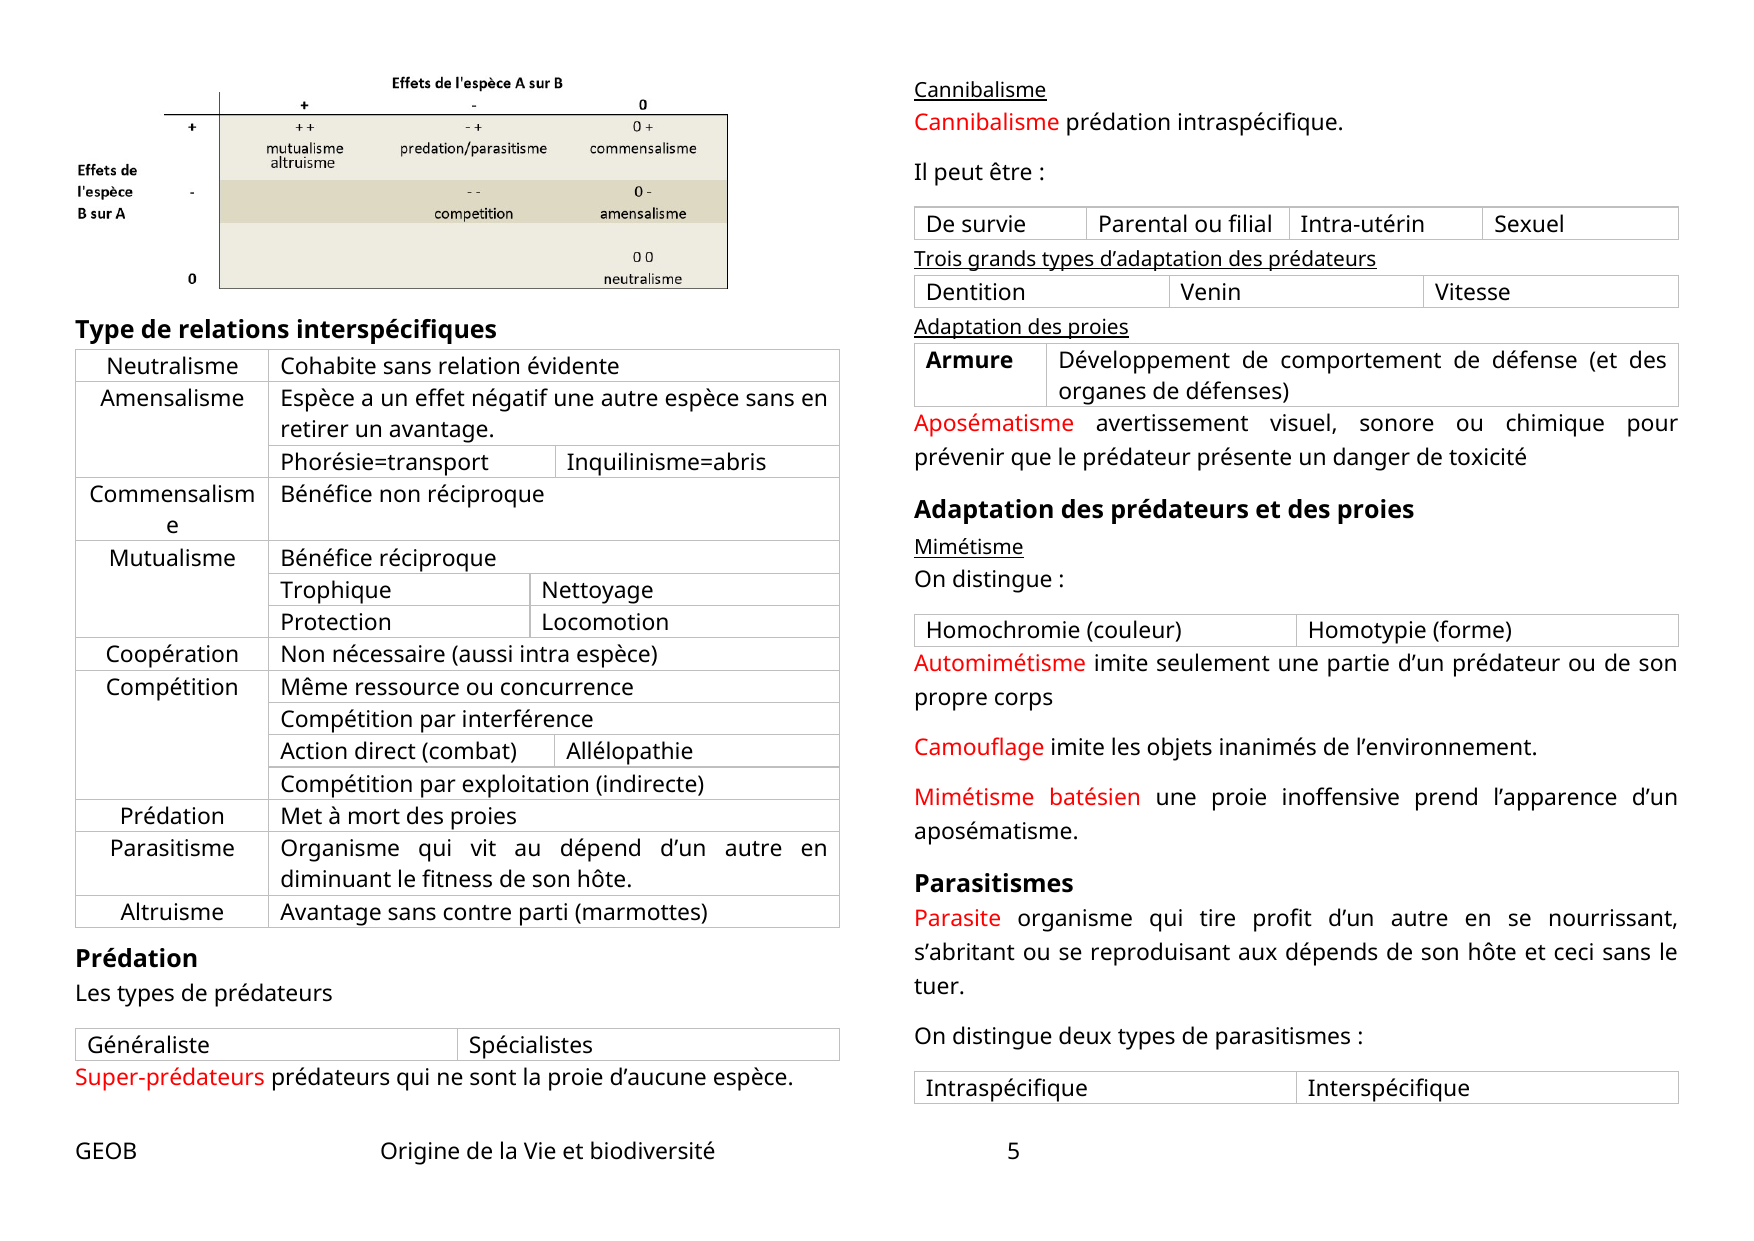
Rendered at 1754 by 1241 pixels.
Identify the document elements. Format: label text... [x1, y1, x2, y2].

table_header Généraliste [76, 1029, 457, 1060]
text Aposématisme avertissement visuel, sonore ou chimique pour prévenir que le prédateur présente un danger de toxicité [914, 407, 1679, 472]
table_header Développement de comportement de défense (et des organes de défenses) [1047, 344, 1678, 406]
text Mimétisme batésien une proie inoffensive prend l’apparence d’un aposématisme. [914, 781, 1679, 846]
table_cell Bénéfice réciproque [269, 541, 839, 573]
table_header Intra-utérin [1290, 208, 1482, 239]
text Cannibalisme prédation intraspécifique. [914, 106, 1679, 137]
table_cell Trophique [269, 574, 529, 605]
subtitle Prédation [75, 940, 840, 974]
table_cell Prédation [76, 800, 268, 831]
table_cell Organisme qui vit au dépend d’un autre en diminuant le fitness de son hôte. [269, 832, 839, 894]
subtitle Type de relations interspécifiques [75, 312, 840, 346]
picture [75, 75, 733, 297]
table_cell Allélopathie [555, 735, 839, 766]
table_header Homochromie (couleur) [915, 615, 1296, 646]
table_header Armure [915, 344, 1046, 406]
table_cell Locomotion [531, 606, 839, 637]
text Il peut être : [914, 156, 1679, 187]
table_header Homotypie (forme) [1297, 615, 1678, 646]
table_header Vitesse [1424, 276, 1678, 307]
table_cell Commensalisme [76, 478, 268, 540]
text Parasite organisme qui tire profit d’un autre en se nourrissant, s’abritant ou se reproduisant aux dépends de son hôte et ceci sans le tuer. [914, 902, 1679, 1001]
text Super-prédateurs prédateurs qui ne sont la proie d’aucune espèce. [75, 1061, 840, 1092]
table_header De survie [915, 208, 1086, 239]
table_header Cohabite sans relation évidente [269, 350, 839, 381]
subtitle Parasitismes [914, 866, 1679, 899]
table_cell Met à mort des proies [269, 800, 839, 831]
text Automimétisme imite seulement une partie d’un prédateur ou de son propre corps [914, 647, 1679, 712]
table_header Sexuel [1483, 208, 1678, 239]
table_cell Compétition par interférence [269, 703, 839, 734]
table_header Dentition [915, 276, 1169, 307]
subtitle Mimétisme [914, 532, 1679, 561]
subtitle Trois grands types d’adaptation des prédateurs [914, 244, 1679, 272]
table_cell Parasitisme [76, 832, 268, 894]
text On distingue : [914, 563, 1679, 594]
table_cell Action direct (combat) [269, 735, 554, 766]
table_cell Inquilinisme=abris [556, 446, 839, 477]
subtitle Adaptation des prédateurs et des proies [914, 491, 1679, 526]
table_header Spécialistes [458, 1029, 839, 1060]
table_header Parental ou filial [1087, 208, 1289, 239]
table_cell Phorésie=transport [269, 446, 555, 477]
table_cell Nettoyage [531, 574, 839, 605]
table_cell Compétition [76, 671, 268, 799]
table_cell Coopération [76, 638, 268, 669]
subtitle Adaptation des proies [914, 312, 1679, 341]
subtitle Cannibalisme [914, 75, 1679, 103]
table_header Venin [1170, 276, 1423, 307]
table_cell Altruisme [76, 896, 268, 927]
table_cell Bénéfice non réciproque [269, 478, 839, 540]
table_header Interspécifique [1297, 1072, 1678, 1103]
table_cell Espèce a un effet négatif une autre espèce sans en retirer un avantage. [269, 382, 839, 444]
table_cell Protection [269, 606, 529, 637]
table_cell Même ressource ou concurrence [269, 671, 839, 702]
table_cell Avantage sans contre parti (marmottes) [269, 896, 839, 927]
text On distingue deux types de parasitismes : [914, 1020, 1679, 1051]
table_cell Non nécessaire (aussi intra espèce) [269, 638, 839, 669]
text Camouflage imite les objets inanimés de l’environnement. [914, 731, 1679, 762]
table_header Intraspécifique [915, 1072, 1296, 1103]
table_cell Mutualisme [76, 541, 268, 637]
text Les types de prédateurs [75, 977, 840, 1008]
table_cell Amensalisme [76, 382, 268, 477]
table_header Neutralisme [76, 350, 268, 381]
table_cell Compétition par exploitation (indirecte) [269, 768, 839, 799]
